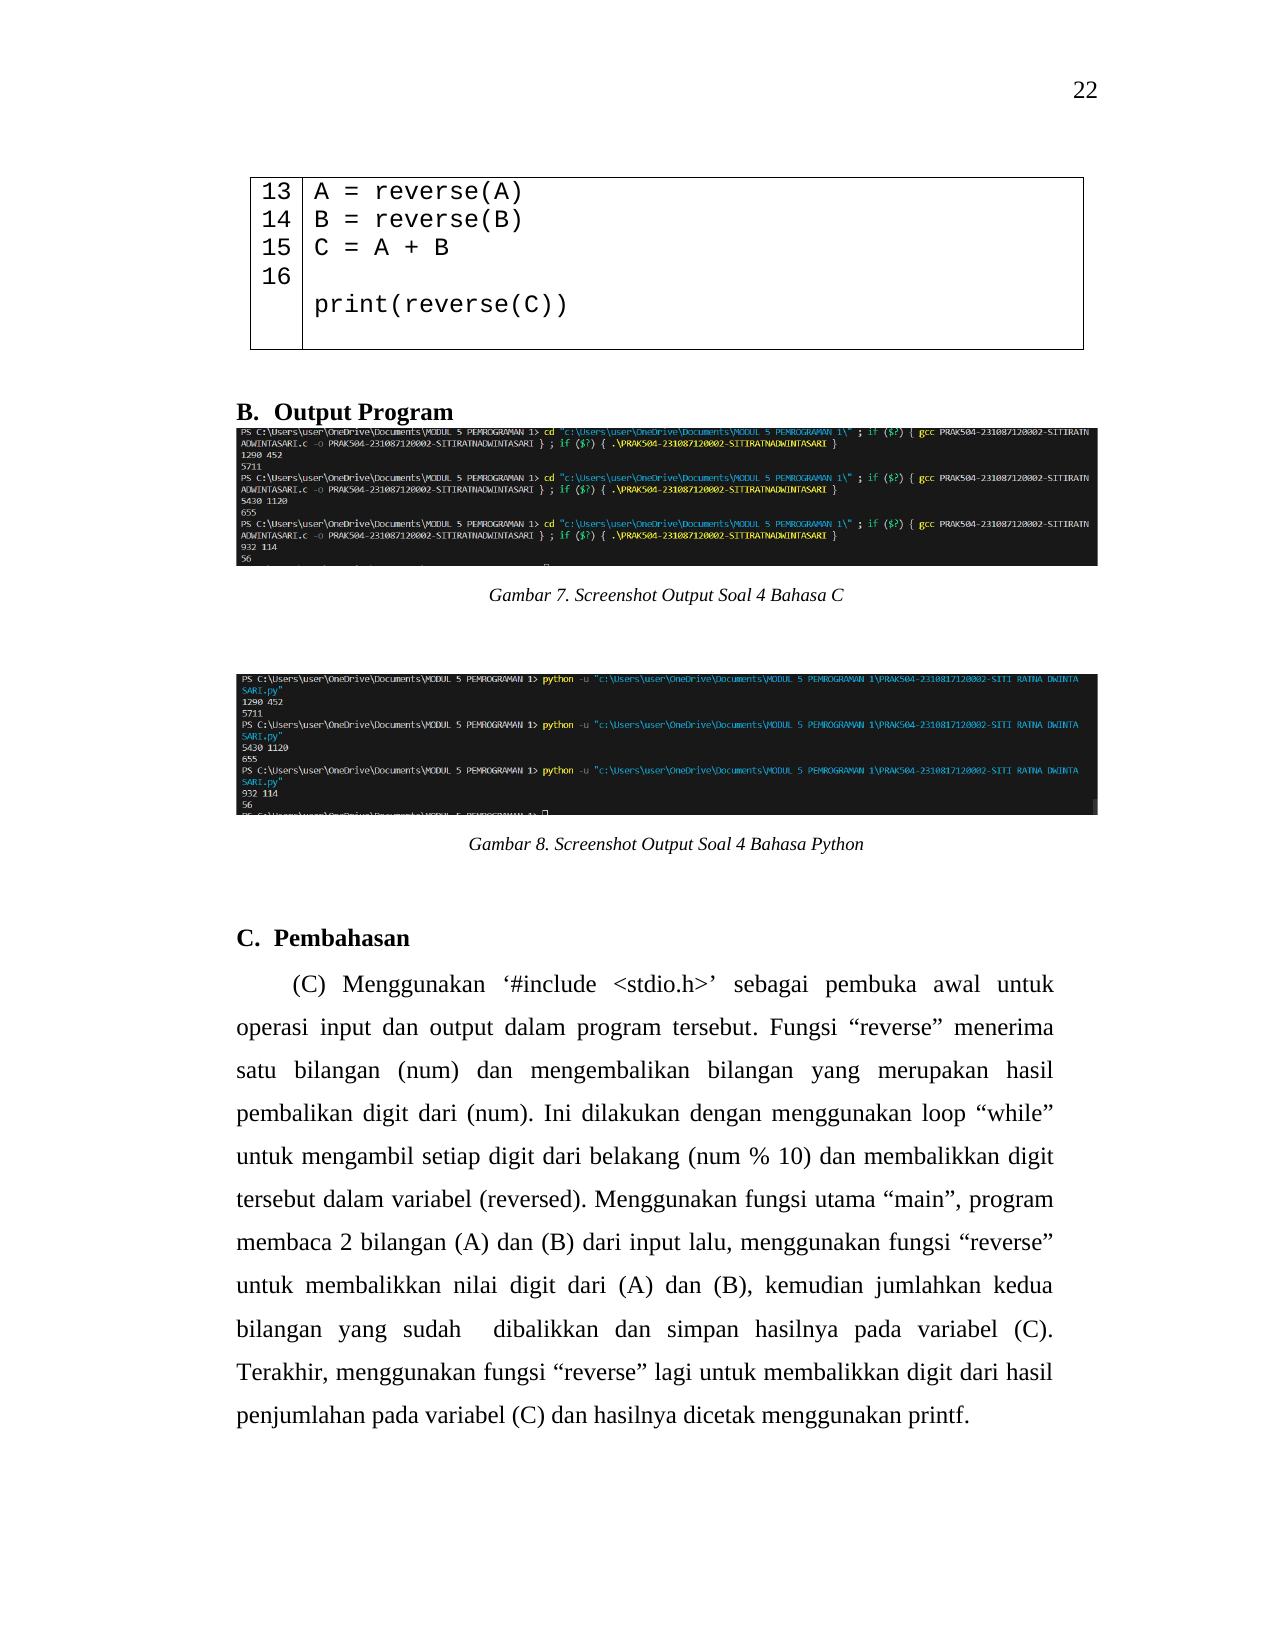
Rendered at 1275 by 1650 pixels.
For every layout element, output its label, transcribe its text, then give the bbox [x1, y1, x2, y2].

subtitle Pembahasan [236, 923, 1098, 952]
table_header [251, 178, 302, 349]
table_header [303, 178, 1083, 349]
picture [236, 674, 1098, 815]
picture [236, 428, 1098, 566]
text (C) Menggunakan ‘#include <stdio.h>’ sebagai pembuka awal untuk operasi input dan output dalam program tersebut. Fungsi “reverse” menerima satu bilangan (num) dan mengembalikan bilangan yang merupakan hasil pembalikan digit dari (num). Ini dilakukan dengan menggunakan loop “while” untuk mengambil setiap digit dari belakang (num % 10) dan membalikkan digit tersebut dalam variabel (reversed). Menggunakan fungsi utama “main”, program membaca 2 bilangan (A) dan (B) dari input lalu, menggunakan fungsi “reverse” untuk membalikkan nilai digit dari (A) dan (B), kemudian jumlahkan kedua bilangan yang sudah dibalikkan dan simpan hasilnya pada variabel (C). Terakhir, menggunakan fungsi “reverse” lagi untuk membalikkan digit dari hasil penjumlahan pada variabel (C) dan hasilnya dicetak menggunakan printf. [236, 969, 1054, 1429]
subtitle Output Program [236, 397, 1098, 426]
